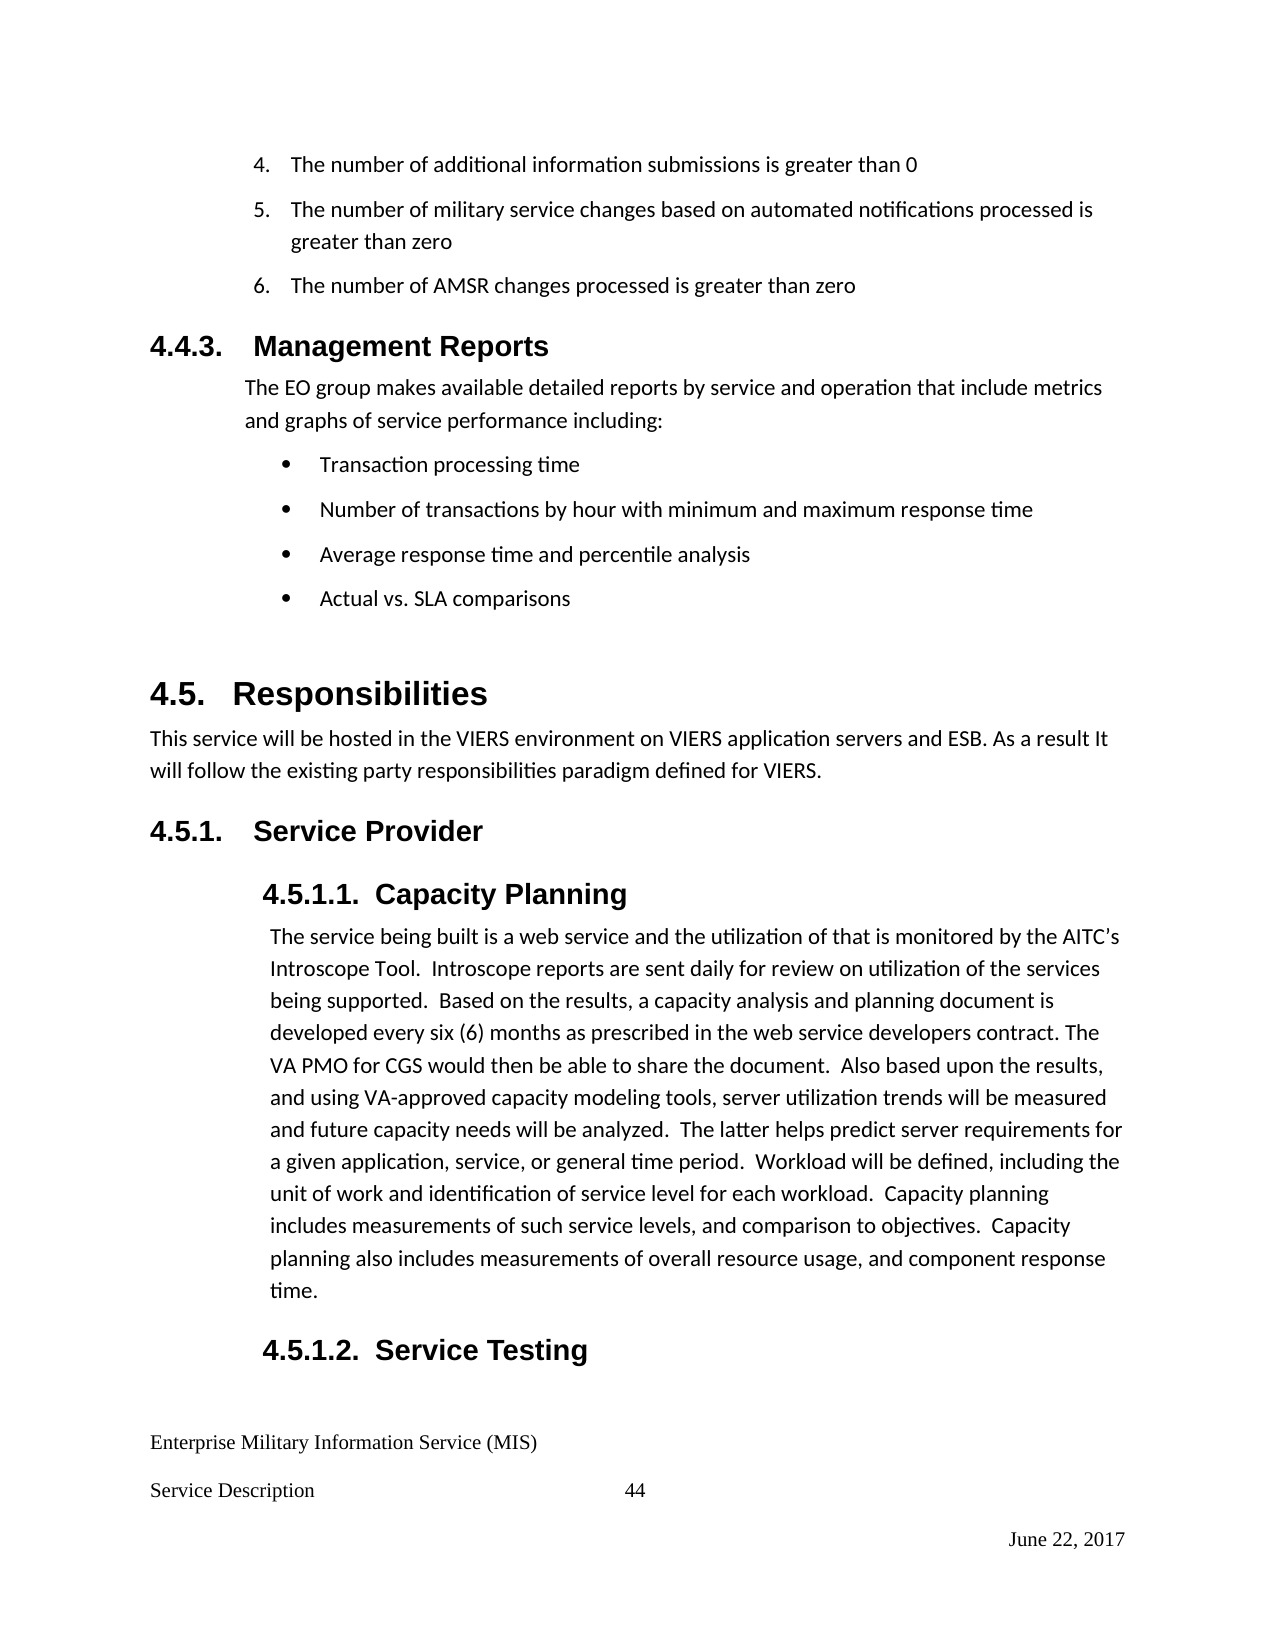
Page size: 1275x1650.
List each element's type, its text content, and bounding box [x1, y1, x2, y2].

text This service will be hosted in the VIERS environment on VIERS application servers and ESB. As a result It will follow the existing party responsibilities paradigm defined for VIERS. [150, 724, 1125, 784]
list Transaction processing time [282, 450, 1125, 478]
subtitle Service Provider [150, 814, 1125, 847]
list The number of AMSR changes processed is greater than zero [253, 272, 1125, 299]
text The EO group makes available detailed reports by service and operation that include metrics and graphs of service performance including: [244, 373, 1125, 434]
list Actual vs. SLA comparisons [282, 584, 1125, 612]
subtitle Service Testing [262, 1333, 1125, 1367]
list Average response time and percentile analysis [282, 540, 1125, 568]
list Number of transactions by hour with minimum and maximum response time [282, 495, 1125, 523]
text The service being built is a web service and the utilization of that is monitored by the AITC’s Introscope Tool. Introscope reports are sent daily for review on utilization of the services being supported. Based on the results, a capacity analysis and planning document is developed every six (6) months as prescribed in the web service developers contract. The VA PMO for CGS would then be able to share the document. Also based upon the results, and using VA-approved capacity modeling tools, server utilization trends will be measured and future capacity needs will be analyzed. The latter helps predict server requirements for a given application, service, or general time period. Workload will be defined, including the unit of work and identification of service level for each workload. Capacity planning includes measurements of such service levels, and comparison to objectives. Capacity planning also includes measurements of overall resource usage, and component response time. [270, 922, 1125, 1304]
list The number of military service changes based on automated notifications processed is greater than zero [253, 195, 1125, 255]
subtitle Management Reports [150, 329, 1125, 362]
subtitle Capacity Planning [262, 877, 1125, 911]
list The number of additional information submissions is greater than 0 [253, 150, 1125, 178]
subtitle Responsibilities [150, 674, 1125, 712]
